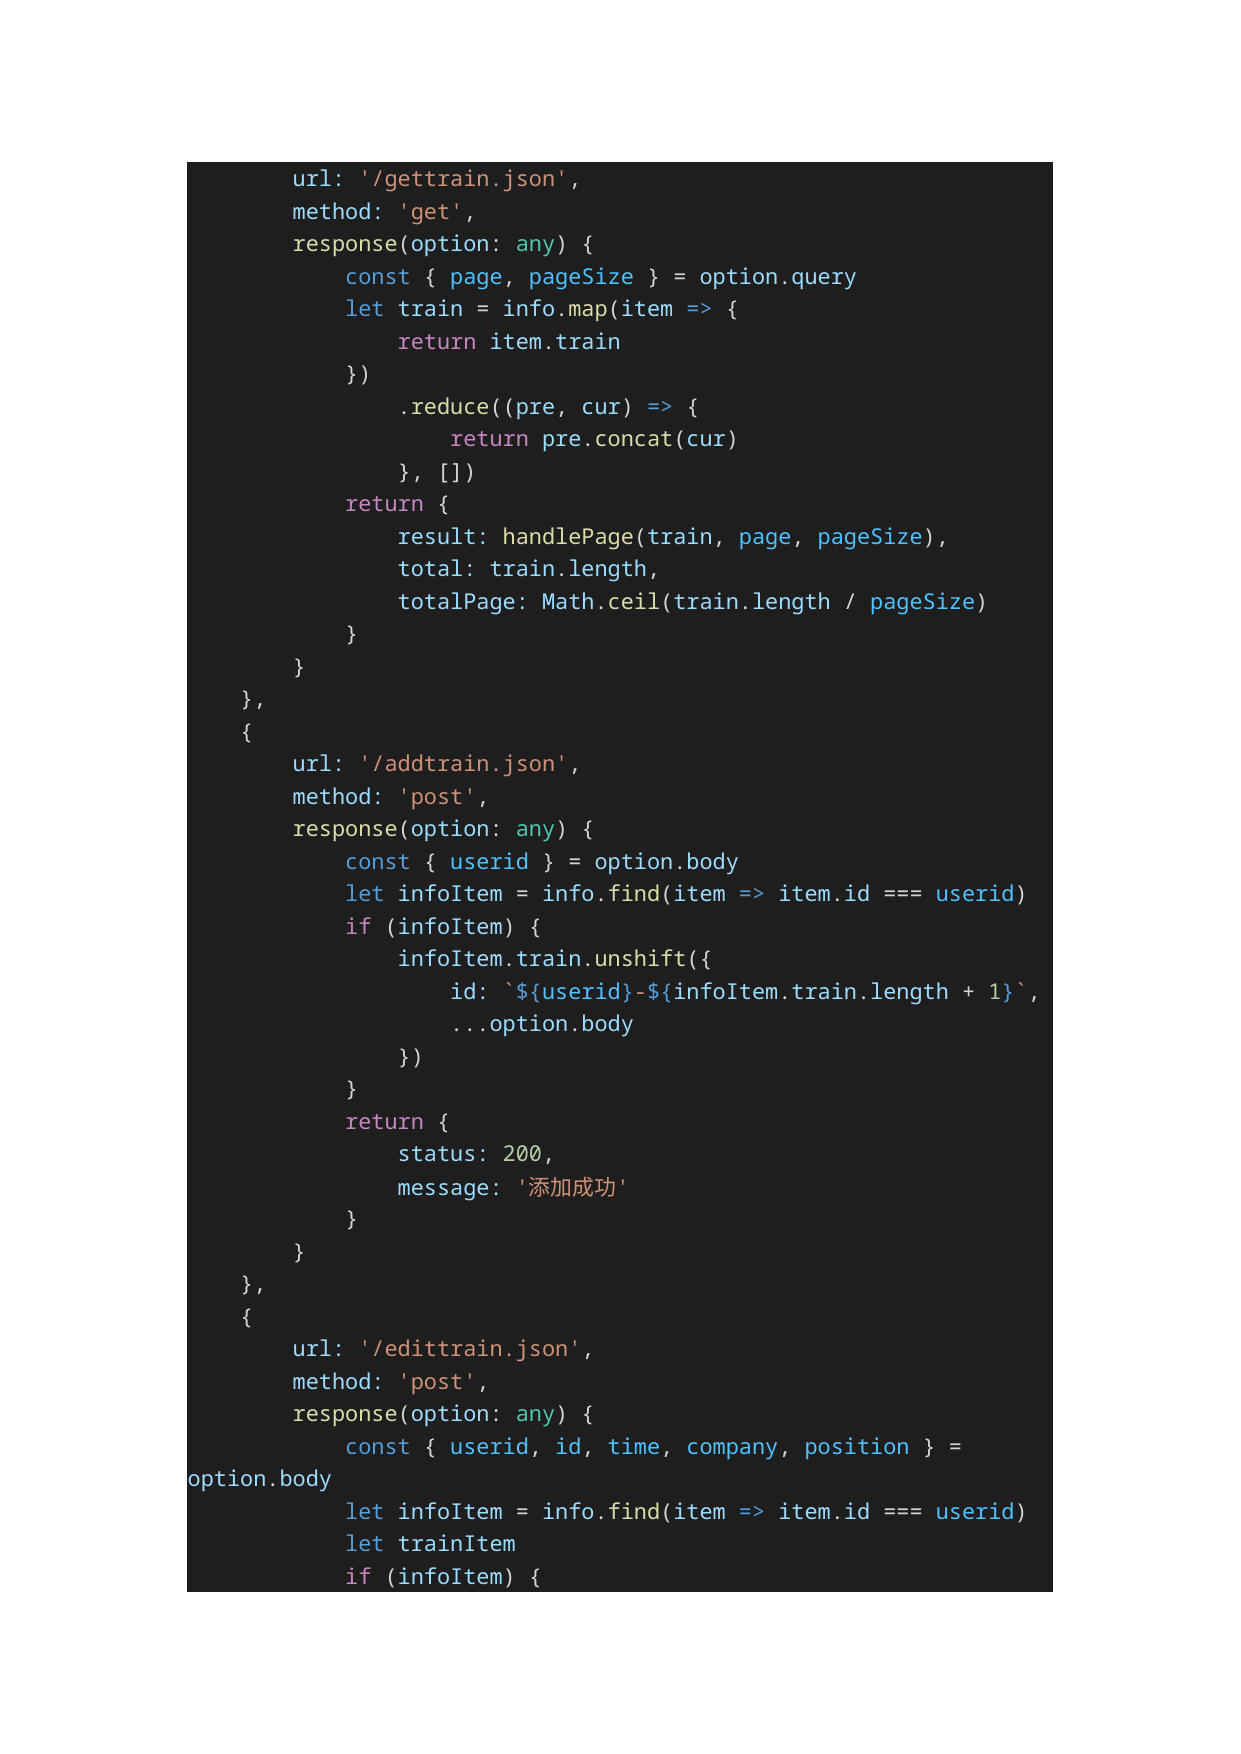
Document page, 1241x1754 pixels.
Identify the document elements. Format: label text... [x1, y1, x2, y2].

text const { userid } = option.body [187, 844, 1053, 877]
text { [187, 714, 1053, 747]
text response(option: any) { [187, 227, 1053, 259]
text method: 'post', [187, 1364, 1053, 1397]
text }) [187, 1039, 1053, 1072]
text response(option: any) { [187, 812, 1053, 844]
text id: `${userid}-${infoItem.train.length + 1}`, [187, 974, 1053, 1007]
text .reduce((pre, cur) => { [187, 389, 1053, 422]
text url: '/edittrain.json', [187, 1332, 1053, 1364]
text } [187, 1072, 1053, 1104]
text method: 'post', [187, 779, 1053, 812]
text return item.train [187, 324, 1053, 357]
text let infoItem = info.find(item => item.id === userid) [187, 1494, 1053, 1527]
text message: '添加成功' [187, 1169, 1053, 1202]
text } [187, 1234, 1053, 1267]
text return { [187, 1104, 1053, 1137]
text let infoItem = info.find(item => item.id === userid) [187, 877, 1053, 909]
text response(option: any) { [187, 1397, 1053, 1429]
text } [187, 617, 1053, 649]
text }) [187, 357, 1053, 389]
text total: train.length, [187, 552, 1053, 584]
text status: 200, [187, 1137, 1053, 1169]
text }, [187, 1267, 1053, 1299]
text const { userid, id, time, company, position } = option.body [187, 1429, 1053, 1494]
text method: 'get', [187, 194, 1053, 227]
text infoItem.train.unshift({ [187, 942, 1053, 974]
text return { [187, 487, 1053, 519]
text let train = info.map(item => { [187, 292, 1053, 324]
text result: handlePage(train, page, pageSize), [187, 519, 1053, 552]
text let trainItem [187, 1527, 1053, 1559]
text ...option.body [187, 1007, 1053, 1039]
text } [187, 649, 1053, 682]
text const { page, pageSize } = option.query [187, 259, 1053, 292]
text if (infoItem) { [187, 1559, 1053, 1592]
text totalPage: Math.ceil(train.length / pageSize) [187, 584, 1053, 617]
text }, []) [187, 454, 1053, 487]
text { [187, 1299, 1053, 1332]
text url: '/addtrain.json', [187, 747, 1053, 779]
text url: '/gettrain.json', [187, 162, 1053, 194]
text return pre.concat(cur) [187, 422, 1053, 454]
text } [187, 1202, 1053, 1234]
text }, [187, 682, 1053, 714]
text if (infoItem) { [187, 909, 1053, 942]
